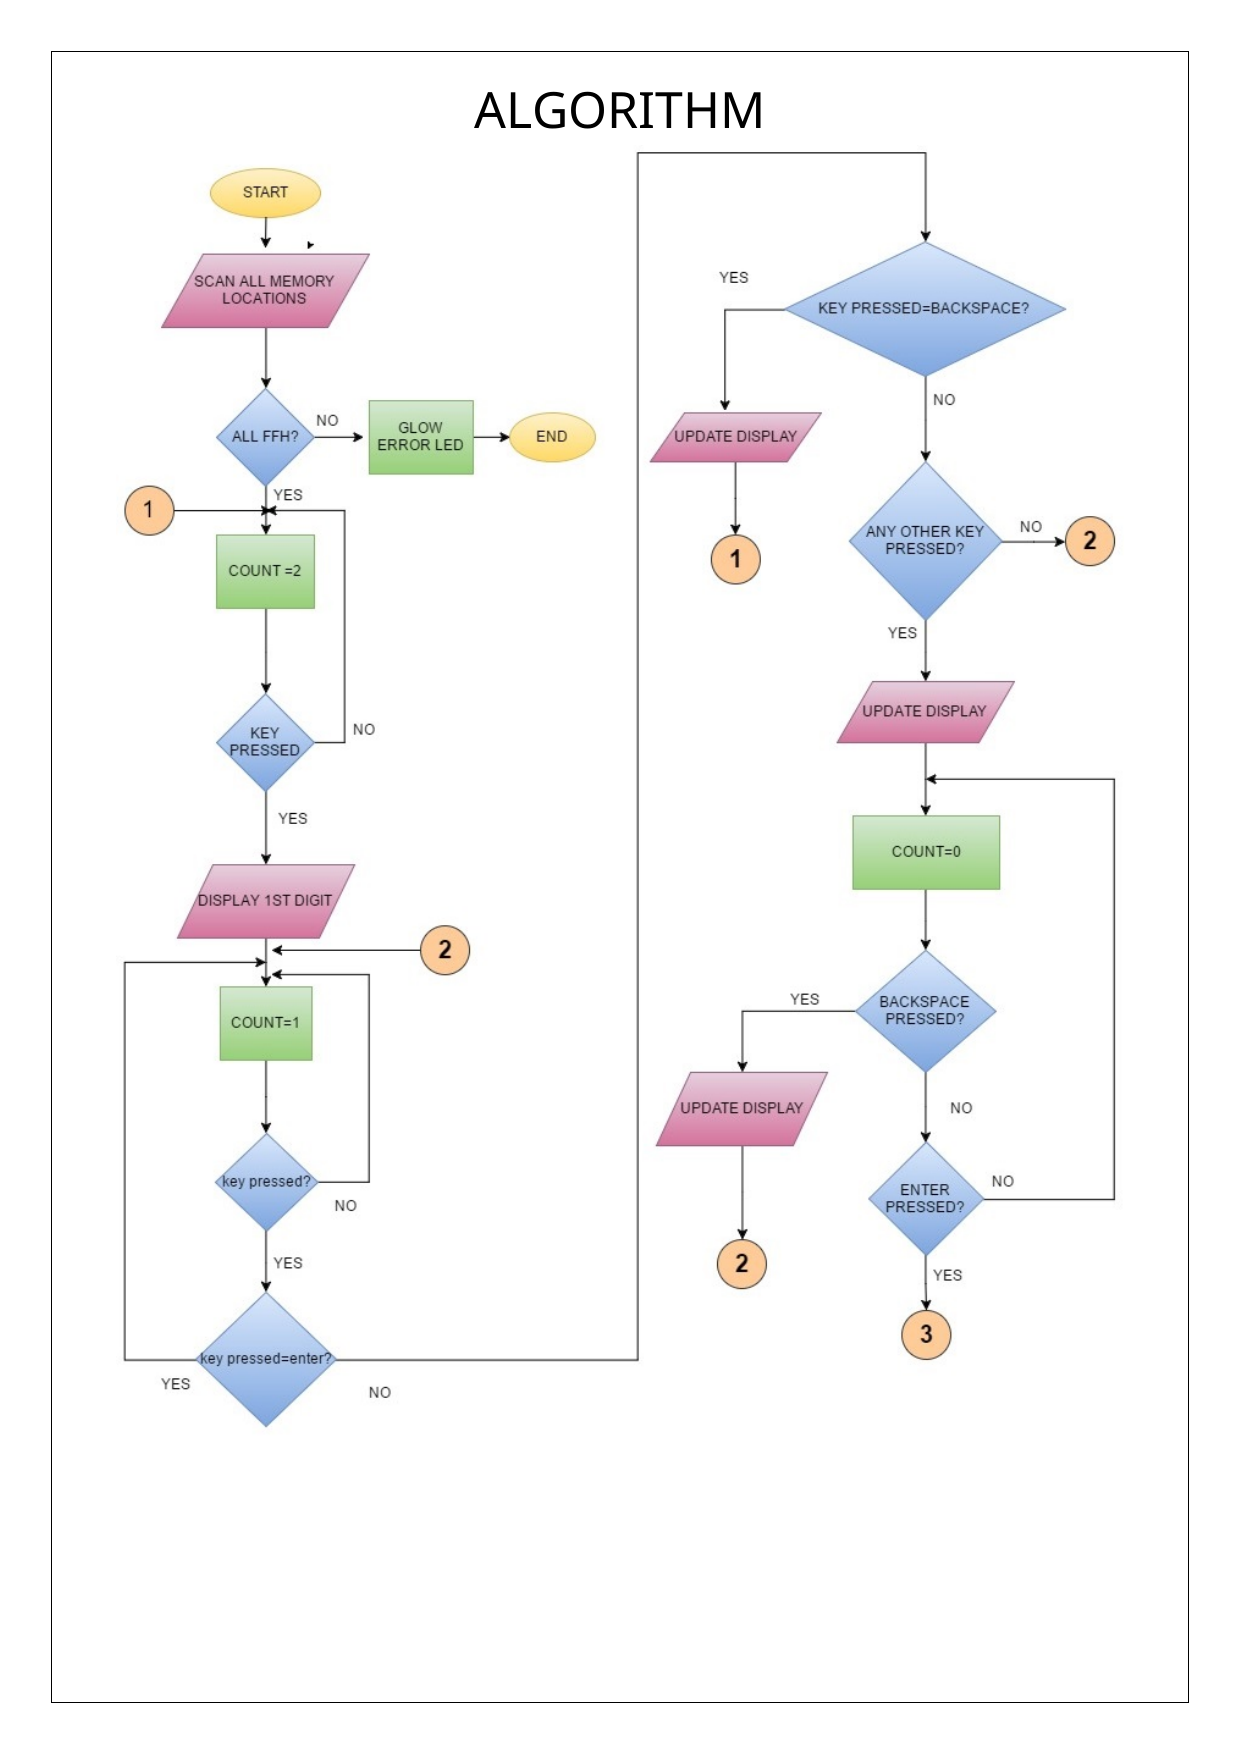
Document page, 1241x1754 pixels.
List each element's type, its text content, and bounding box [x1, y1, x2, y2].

picture [116, 145, 1125, 1470]
